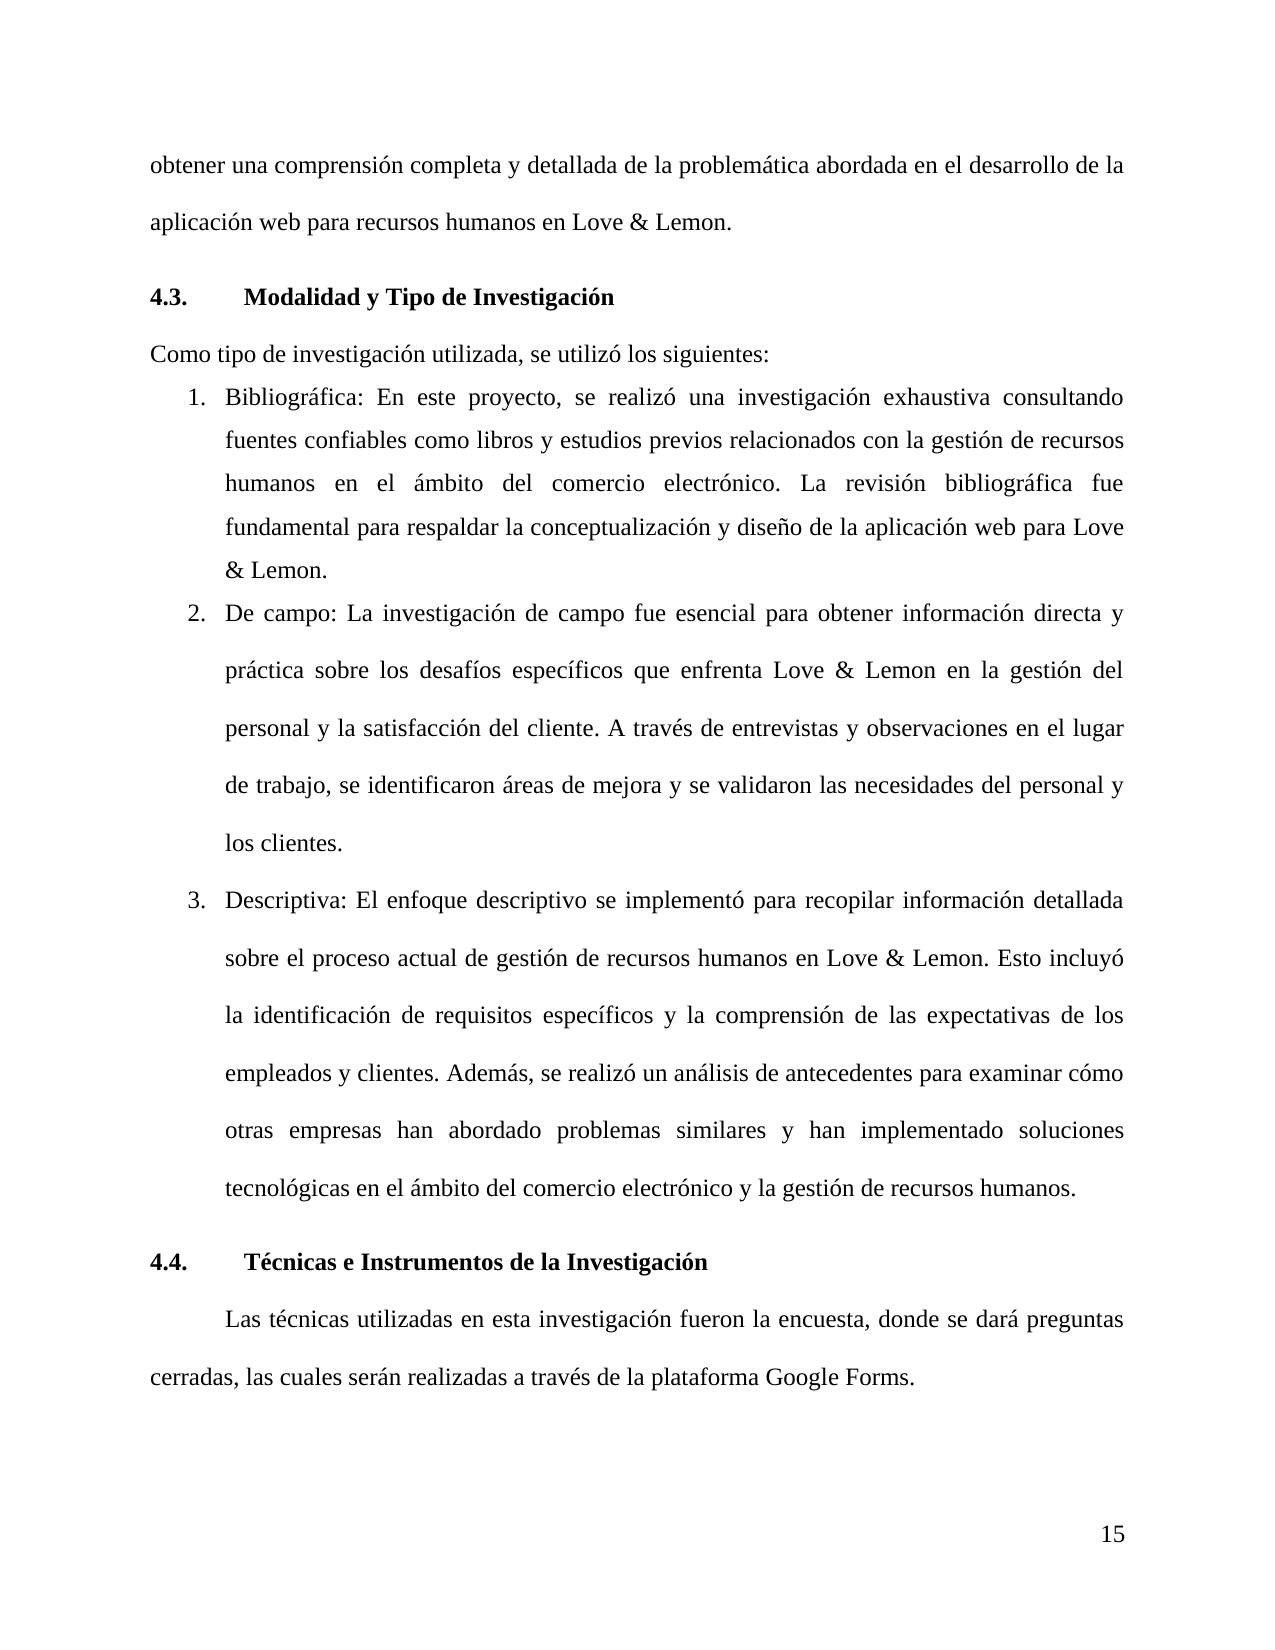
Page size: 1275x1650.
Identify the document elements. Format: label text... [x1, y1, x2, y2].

list De campo: La investigación de campo fue esencial para obtener información directa y práctica sobre los desafíos específicos que enfrenta Love & Lemon en la gestión del personal y la satisfacción del cliente. A través de entrevistas y observaciones en el lugar de trabajo, se identificaron áreas de mejora y se validaron las necesidades del personal y los clientes. [187, 598, 1125, 857]
list Bibliográfica: En este proyecto, se realizó una investigación exhaustiva consultando fuentes confiables como libros y estudios previos relacionados con la gestión de recursos humanos en el ámbito del comercio electrónico. La revisión bibliográfica fue fundamental para respaldar la conceptualización y diseño de la aplicación web para Love & Lemon. [187, 382, 1125, 583]
list Descriptiva: El enfoque descriptivo se implementó para recopilar información detallada sobre el proceso actual de gestión de recursos humanos en Love & Lemon. Esto incluyó la identificación de requisitos específicos y la comprensión de las expectativas de los empleados y clientes. Además, se realizó un análisis de antecedentes para examinar cómo otras empresas han abordado problemas similares y han implementado soluciones tecnológicas en el ámbito del comercio electrónico y la gestión de recursos humanos. [187, 885, 1125, 1202]
text Las técnicas utilizadas en esta investigación fueron la encuesta, donde se dará preguntas cerradas, las cuales serán realizadas a través de la plataforma Google Forms. [150, 1304, 1125, 1391]
subtitle Modalidad y Tipo de Investigación [150, 282, 1125, 310]
subtitle Técnicas e Instrumentos de la Investigación [150, 1247, 1125, 1276]
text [150, 150, 1125, 236]
text Como tipo de investigación utilizada, se utilizó los siguientes: [150, 339, 1125, 368]
